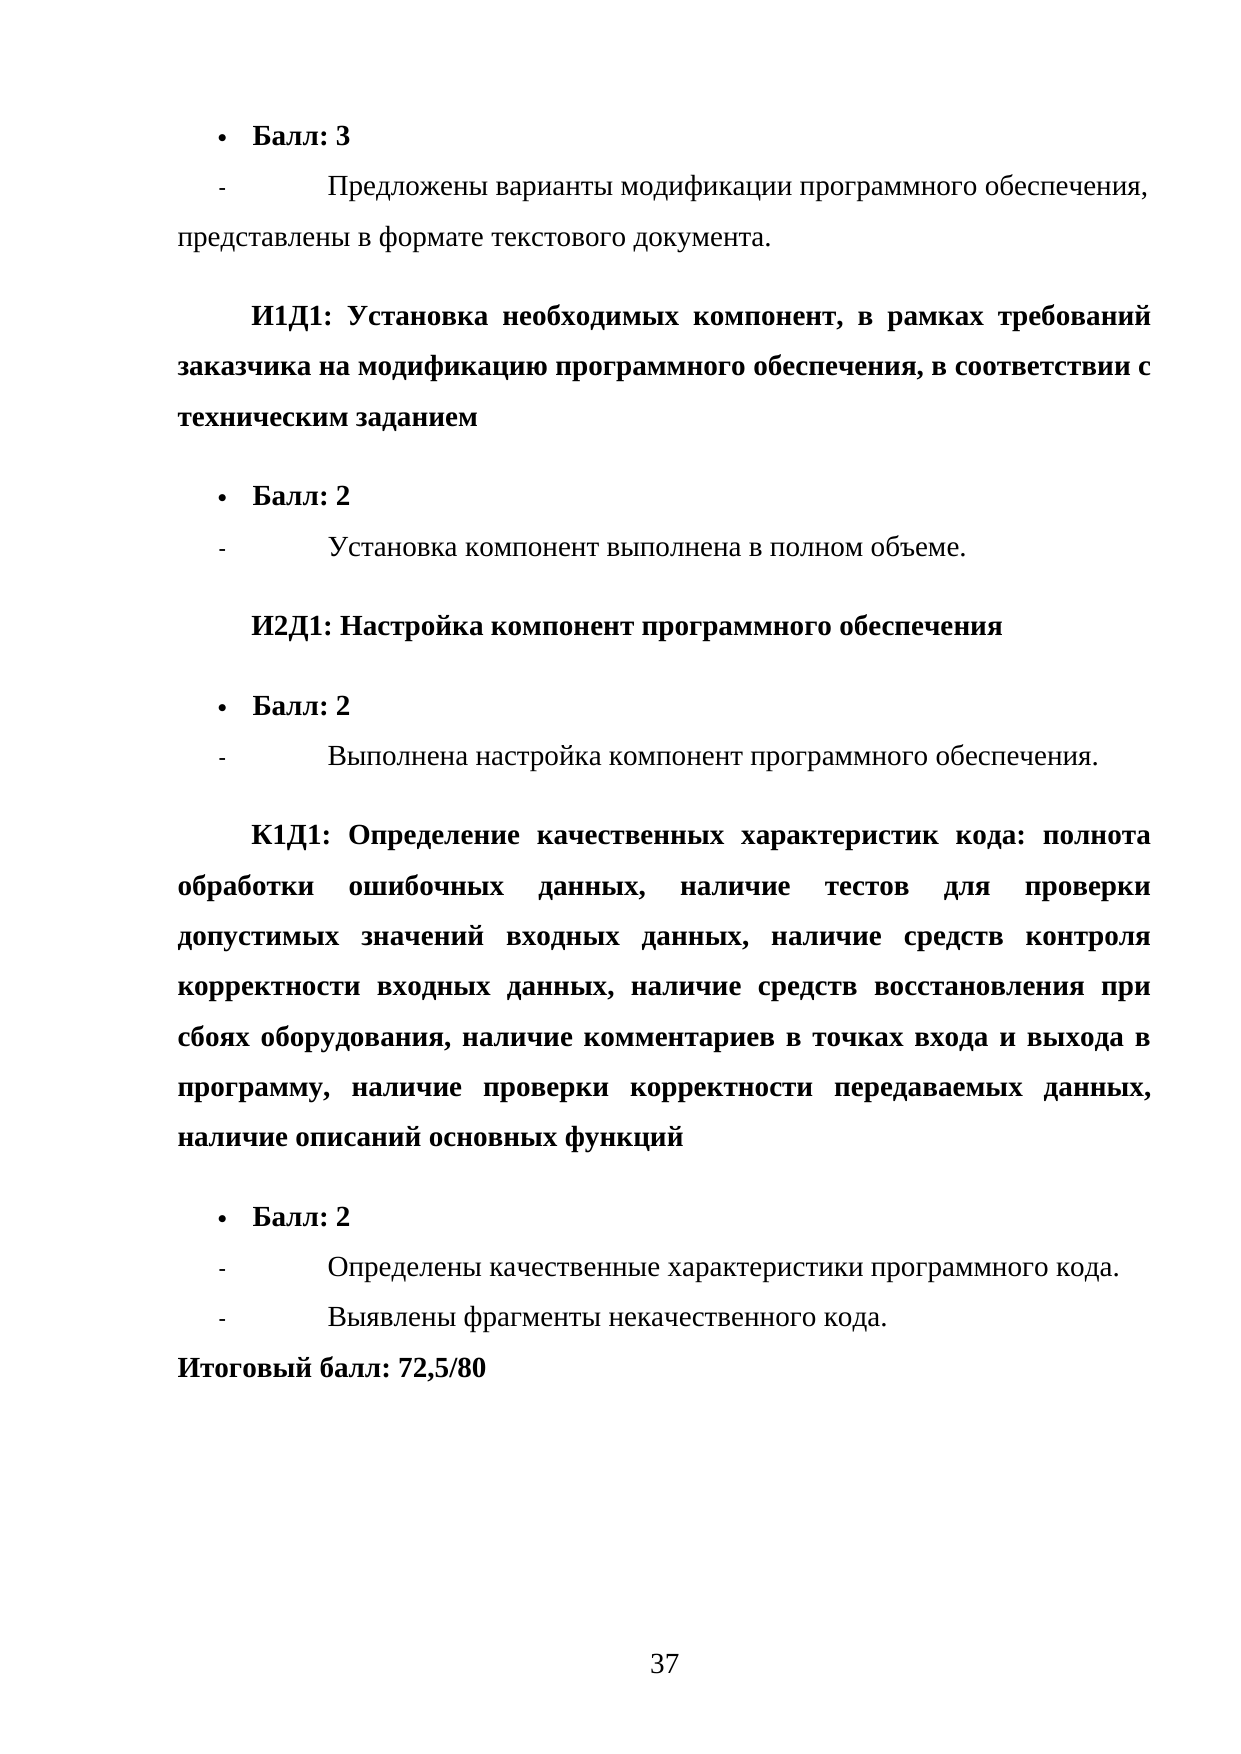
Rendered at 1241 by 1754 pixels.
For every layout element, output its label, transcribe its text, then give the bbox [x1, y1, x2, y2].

list Предложены варианты модификации программного обеспечения, представлены в формате текстового документа. [177, 168, 1152, 252]
text И2Д1: Настройка компонент программного обеспечения [177, 608, 1152, 642]
text И1Д1: Установка необходимых компонент, в рамках требований заказчика на модификацию программного обеспечения, в соответствии с техническим заданием [177, 298, 1152, 432]
list Установка компонент выполнена в полном объеме. [177, 529, 1152, 562]
list Определены качественные характеристики программного кода. [177, 1249, 1152, 1283]
list Балл: 2 [177, 688, 1152, 721]
text К1Д1: Определение качественных характеристик кода: полнота обработки ошибочных данных, наличие тестов для проверки допустимых значений входных данных, наличие средств контроля корректности входных данных, наличие средств восстановления при сбоях оборудования, наличие комментариев в точках входа и выхода в программу, наличие проверки корректности передаваемых данных, наличие описаний основных функций [177, 817, 1152, 1153]
list Балл: 2 [177, 1199, 1152, 1232]
list Выполнена настройка компонент программного обеспечения. [177, 738, 1152, 771]
list Выявлены фрагменты некачественного кода. [177, 1299, 1152, 1333]
list Балл: 2 [177, 478, 1152, 512]
text Итоговый балл: 72,5/80 [177, 1350, 1152, 1383]
list Балл: 3 [177, 118, 1152, 152]
